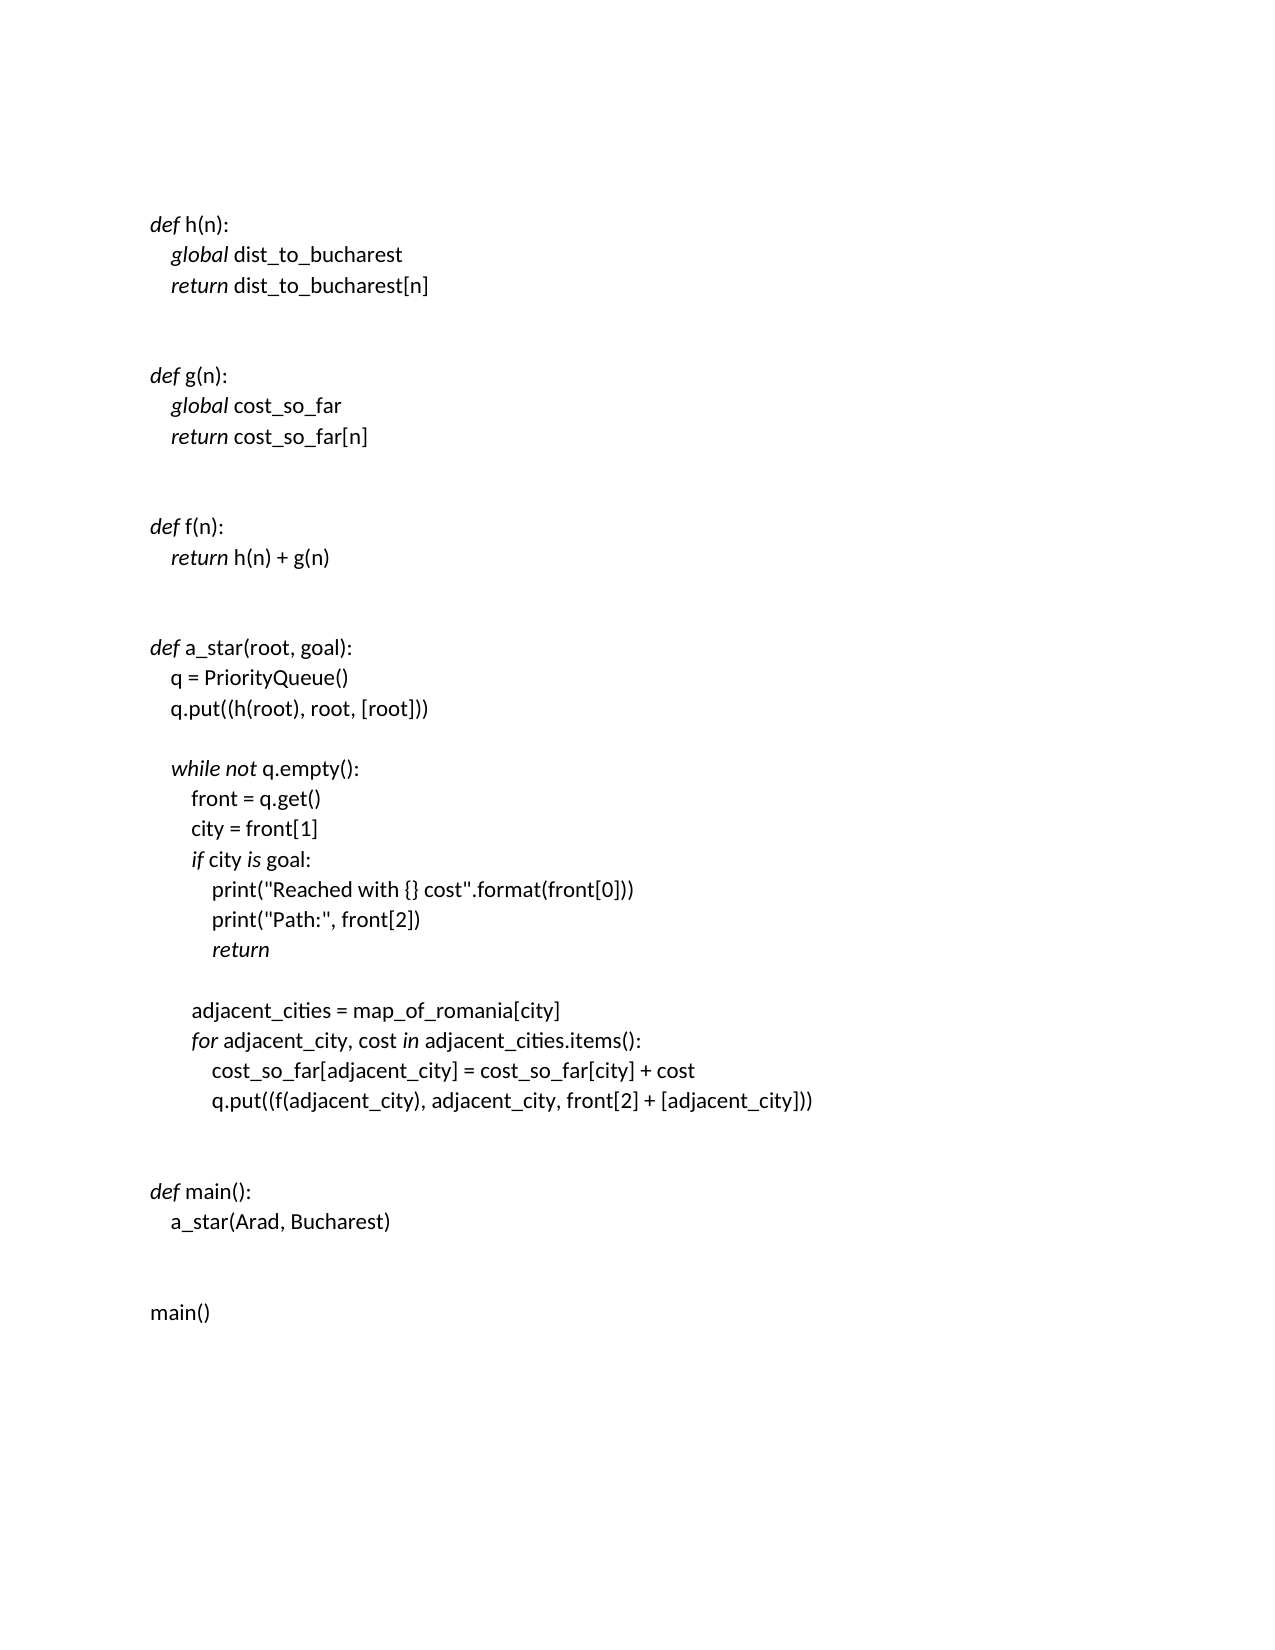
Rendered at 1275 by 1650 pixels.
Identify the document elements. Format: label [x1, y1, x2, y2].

text [150, 150, 1125, 1326]
